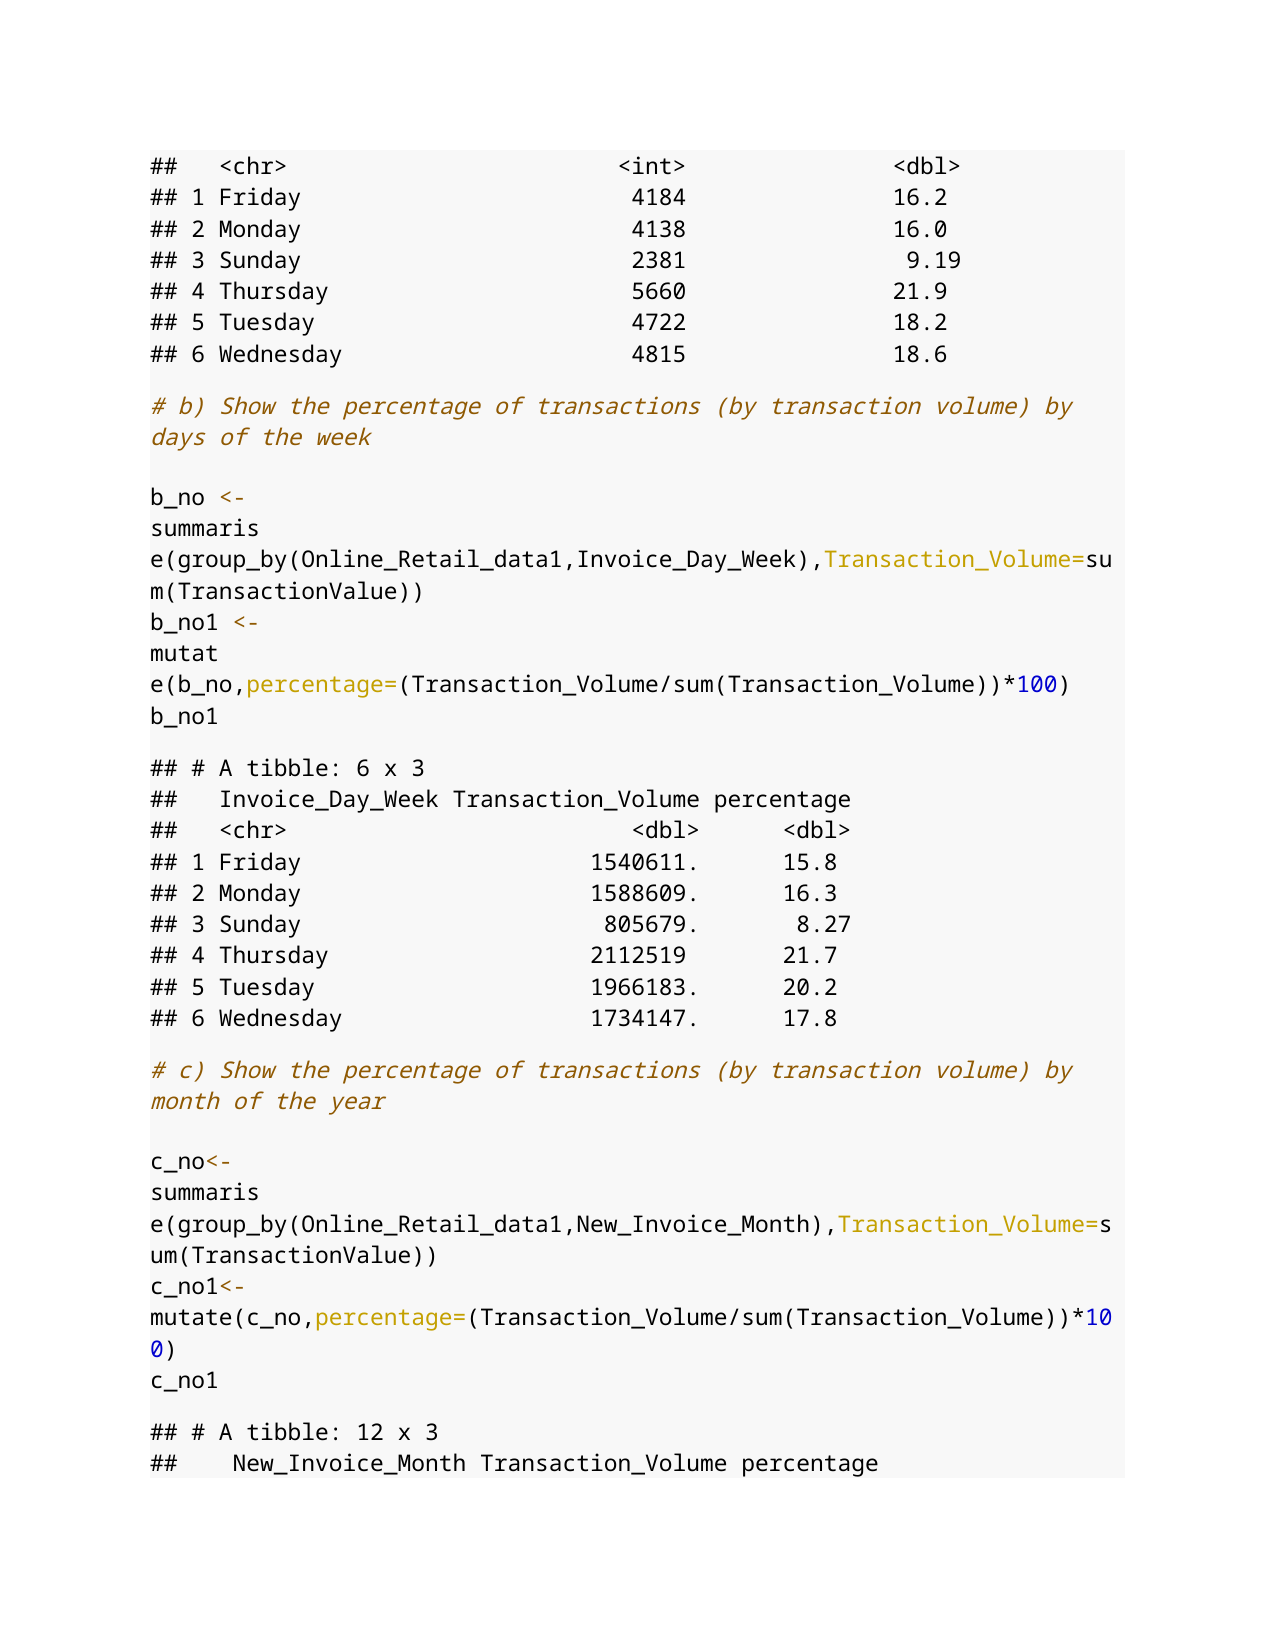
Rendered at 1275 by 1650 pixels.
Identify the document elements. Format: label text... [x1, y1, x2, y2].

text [150, 150, 1125, 369]
text # b) Show the percentage of transactions (by transaction volume) by days of the week b_no <- summarise(group_by(Online_Retail_data1,Invoice_Day_Week),Transaction_Volume=sum(TransactionValue)) b_no1 <- mutate(b_no,percentage=(Transaction_Volume/sum(Transaction_Volume))*100) b_no1 [150, 389, 1125, 731]
text # c) Show the percentage of transactions (by transaction volume) by month of the year c_no<-summarise(group_by(Online_Retail_data1,New_Invoice_Month),Transaction_Volume=sum(TransactionValue)) c_no1<-mutate(c_no,percentage=(Transaction_Volume/sum(Transaction_Volume))*100) c_no1 [150, 1054, 1125, 1395]
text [150, 1416, 1125, 1478]
text ## # A tibble: 6 x 3 ## Invoice_Day_Week Transaction_Volume percentage ## <chr> <dbl> <dbl> ## 1 Friday 1540611. 15.8 ## 2 Monday 1588609. 16.3 ## 3 Sunday 805679. 8.27 ## 4 Thursday 2112519 21.7 ## 5 Tuesday 1966183. 20.2 ## 6 Wednesday 1734147. 17.8 [150, 752, 1125, 1033]
